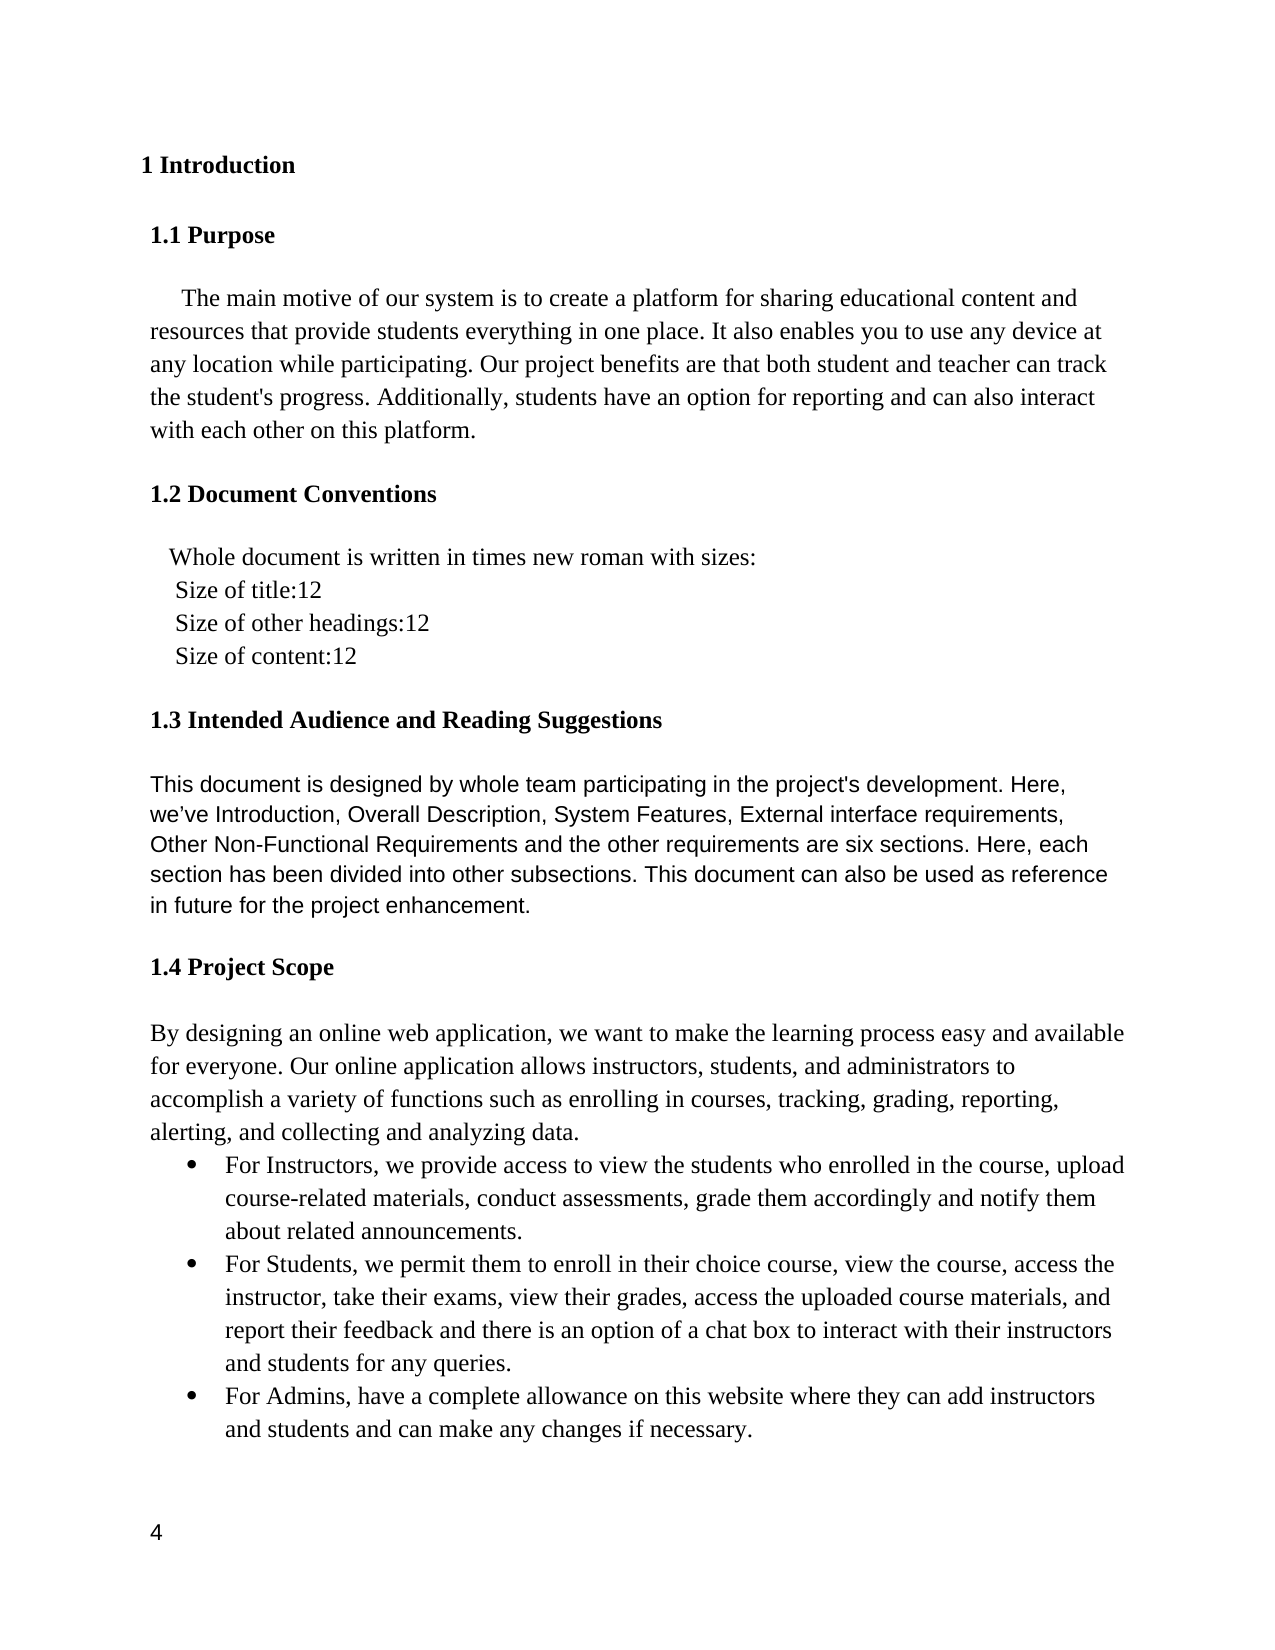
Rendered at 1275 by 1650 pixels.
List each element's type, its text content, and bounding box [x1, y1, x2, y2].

text This document is designed by whole team participating in the project's development. Here, we’ve Introduction, Overall Description, System Features, External interface requirements, Other Non-Functional Requirements and the other requirements are six sections. Here, each section has been divided into other subsections. This document can also be used as reference in future for the project enhancement. [150, 771, 1125, 918]
text 1.4 Project Scope [150, 952, 1125, 981]
text 1.2 Document Conventions [150, 479, 1125, 507]
text 1.1 Purpose [150, 220, 1125, 249]
text Whole document is written in times new roman with sizes: [150, 542, 1125, 571]
list For Instructors, we provide access to view the students who enrolled in the course, upload course-related materials, conduct assessments, grade them accordingly and notify them about related announcements. [187, 1150, 1125, 1245]
text The main motive of our system is to create a platform for sharing educational content and resources that provide students everything in one place. It also enables you to use any device at any location while participating. Our project benefits are that both student and teacher can track the student's progress. Additionally, students have an option for reporting and can also interact with each other on this platform. [150, 283, 1125, 444]
subtitle 1 Introduction [141, 150, 1125, 179]
text Size of content:12 [150, 641, 1125, 670]
text 1.3 Intended Audience and Reading Suggestions [150, 705, 1125, 733]
text Size of title:12 [150, 575, 1125, 604]
list For Admins, have a complete allowance on this website where they can add instructors and students and can make any changes if necessary. [187, 1381, 1125, 1443]
list For Students, we permit them to enroll in their choice course, view the course, access the instructor, take their exams, view their grades, access the uploaded course materials, and report their feedback and there is an option of a chat box to interact with their instructors and students for any queries. [187, 1249, 1125, 1377]
text Size of other headings:12 [150, 608, 1125, 637]
text By designing an online web application, we want to make the learning process easy and available for everyone. Our online application allows instructors, students, and administrators to accomplish a variety of functions such as enrolling in courses, tracking, grading, reporting, alerting, and collecting and analyzing data. [150, 1018, 1125, 1146]
